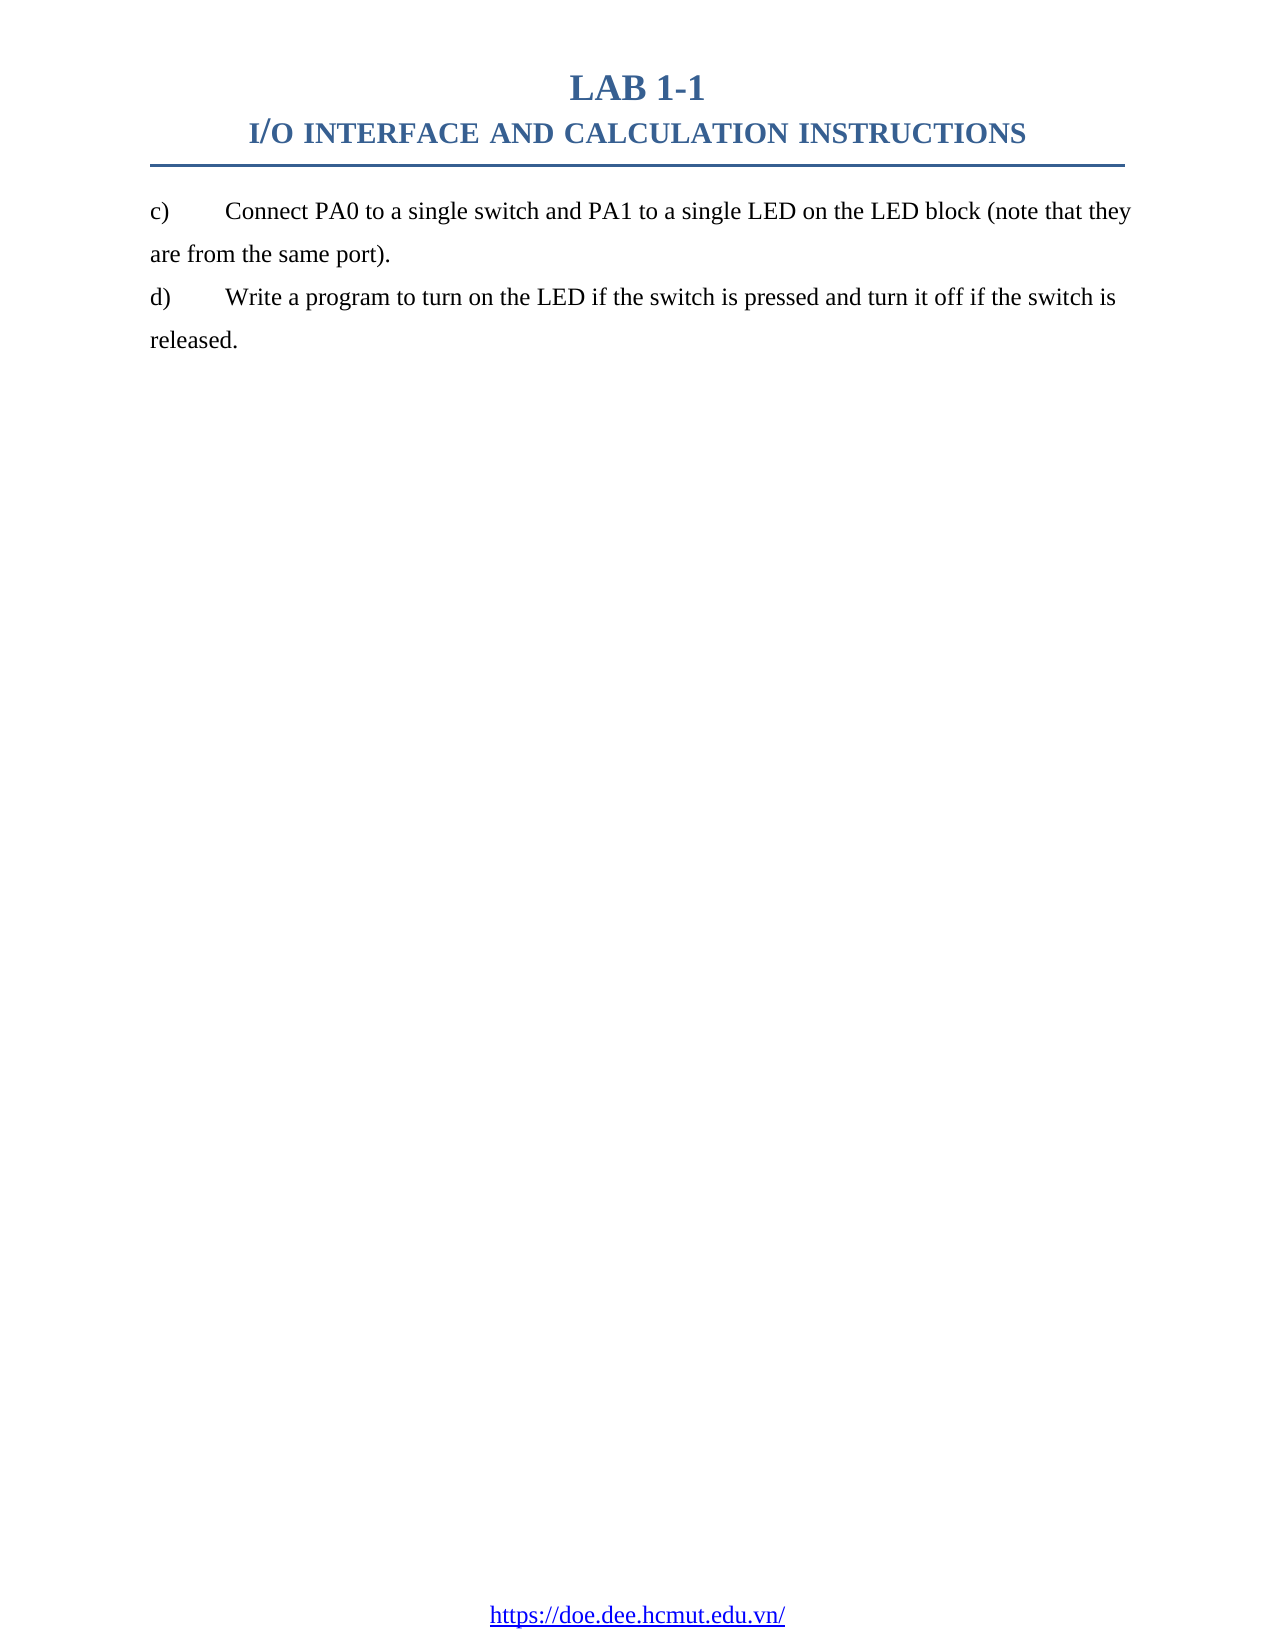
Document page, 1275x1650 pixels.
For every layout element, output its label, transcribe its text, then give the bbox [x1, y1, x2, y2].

list Write a program to turn on the LED if the switch is pressed and turn it off if the switch is released. [150, 282, 1154, 354]
list Connect PA0 to a single switch and PA1 to a single LED on the LED block (note that they are from the same port). [150, 196, 1154, 268]
